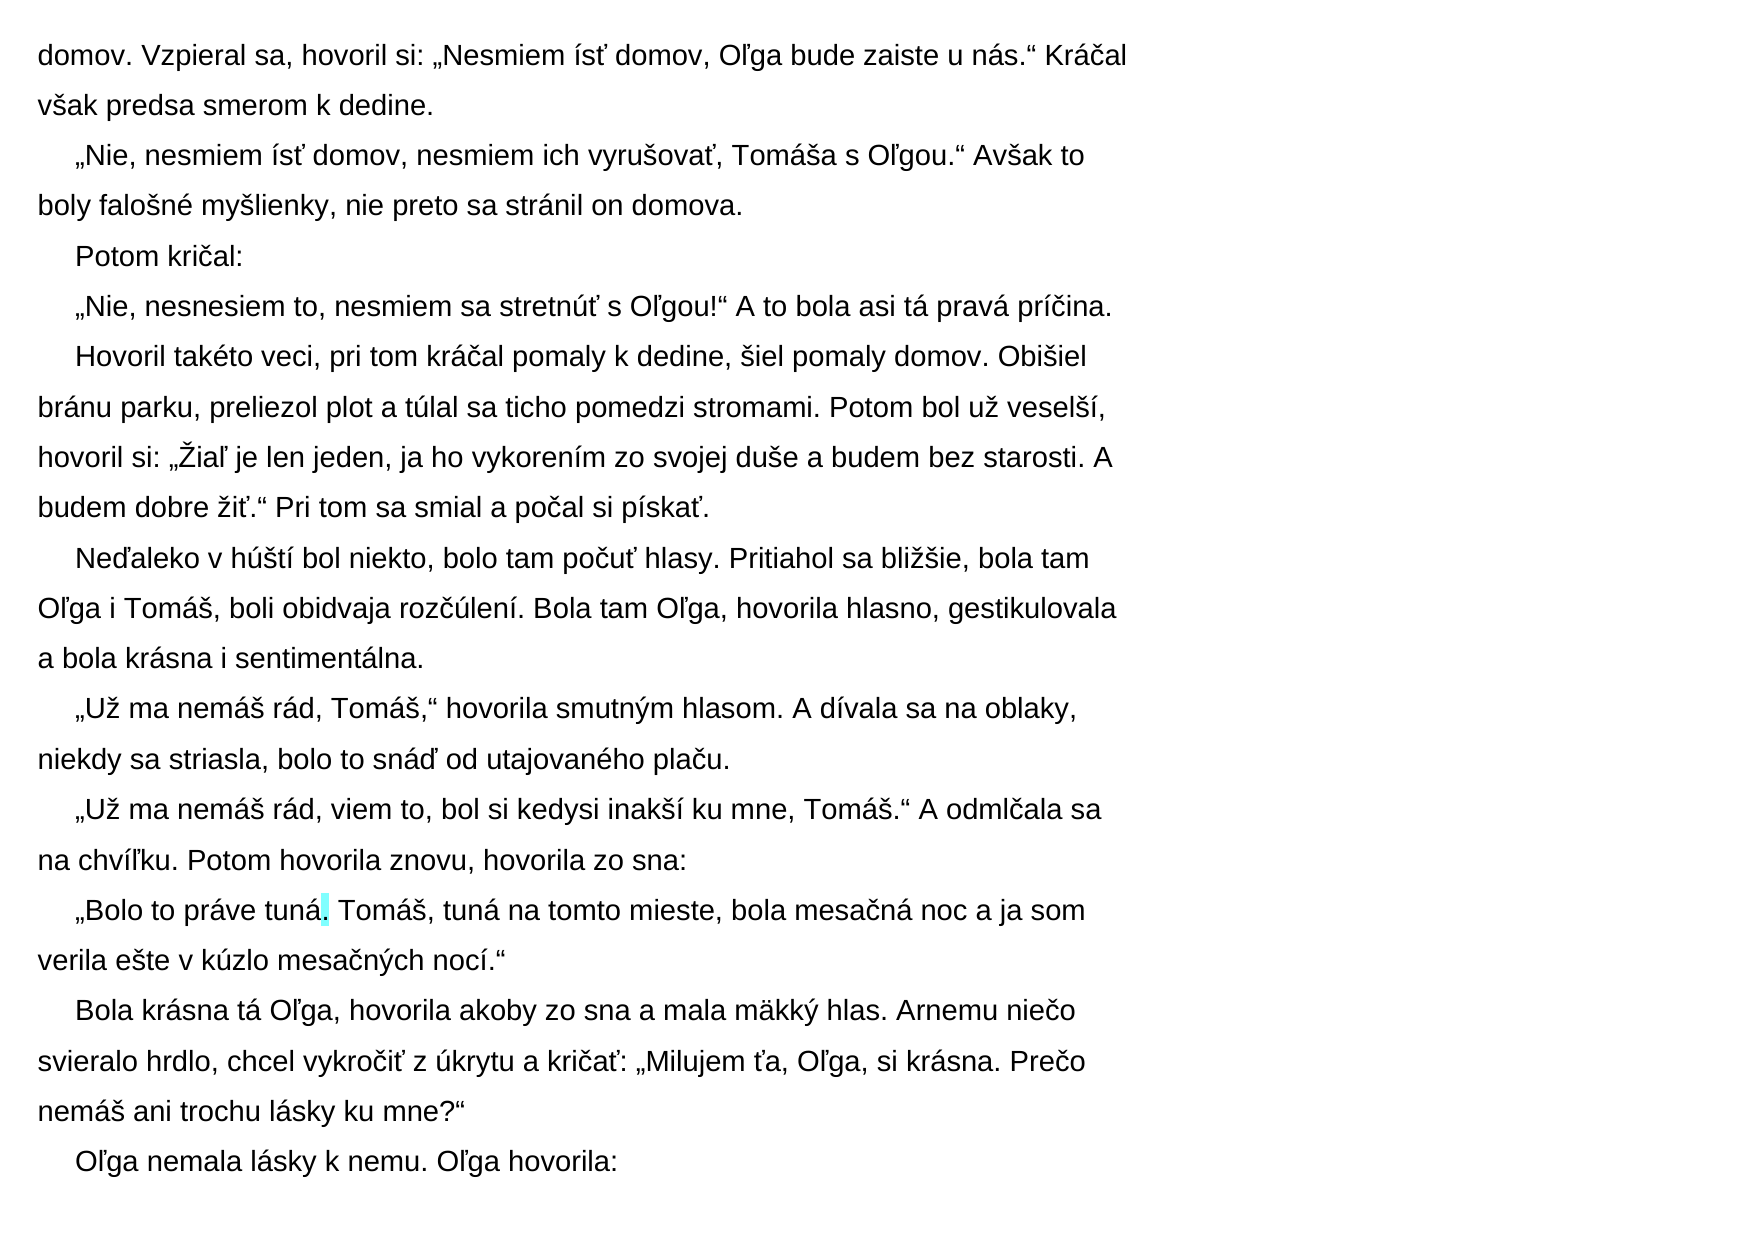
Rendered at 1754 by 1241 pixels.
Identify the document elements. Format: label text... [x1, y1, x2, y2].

text „Nie, nesmiem ísť domov, nesmiem ich vyrušovať, Tomáša s Oľgou.“ Avšak to boly falošné myšlienky, nie preto sa stránil on domova. [37, 138, 1131, 222]
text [37, 37, 1131, 121]
text Bola krásna tá Oľga, hovorila akoby zo sna a mala mäkký hlas. Arnemu niečo svieralo hrdlo, chcel vykročiť z úkrytu a kričať: „Milujem ťa, Oľga, si krásna. Prečo nemáš ani trochu lásky ku mne?“ [37, 993, 1131, 1128]
text „Už ma nemáš rád, Tomáš,“ hovorila smutným hlasom. A dívala sa na oblaky, niekdy sa striasla, bolo to snáď od utajovaného plaču. [37, 692, 1131, 775]
text Neďaleko v húští bol niekto, bolo tam počuť hlasy. Pritiahol sa bližšie, bola tam Oľga i Tomáš, boli obidvaja rozčúlení. Bola tam Oľga, hovorila hlasno, gestikulovala a bola krásna i sentimentálna. [37, 541, 1131, 675]
text Hovoril takéto veci, pri tom kráčal pomaly k dedine, šiel pomaly domov. Obišiel bránu parku, preliezol plot a túlal sa ticho pomedzi stromami. Potom bol už veselší, hovoril si: „Žiaľ je len jeden, ja ho vykorením zo svojej duše a budem bez starosti. A budem dobre žiť.“ Pri tom sa smial a počal si pískať. [37, 339, 1131, 524]
text Oľga nemala lásky k nemu. Oľga hovorila: [37, 1144, 1131, 1178]
text Potom kričal: [37, 239, 1131, 272]
text „Už ma nemáš rád, viem to, bol si kedysi inakší ku mne, Tomáš.“ A odmlčala sa na chvíľku. Potom hovorila znovu, hovorila zo sna: [37, 792, 1131, 876]
text „Bolo to práve tuná. Tomáš, tuná na tomto mieste, bola mesačná noc a ja som verila ešte v kúzlo mesačných nocí.“ [37, 893, 1131, 977]
text „Nie, nesnesiem to, nesmiem sa stretnúť s Oľgou!“ A to bola asi tá pravá príčina. [37, 289, 1131, 323]
